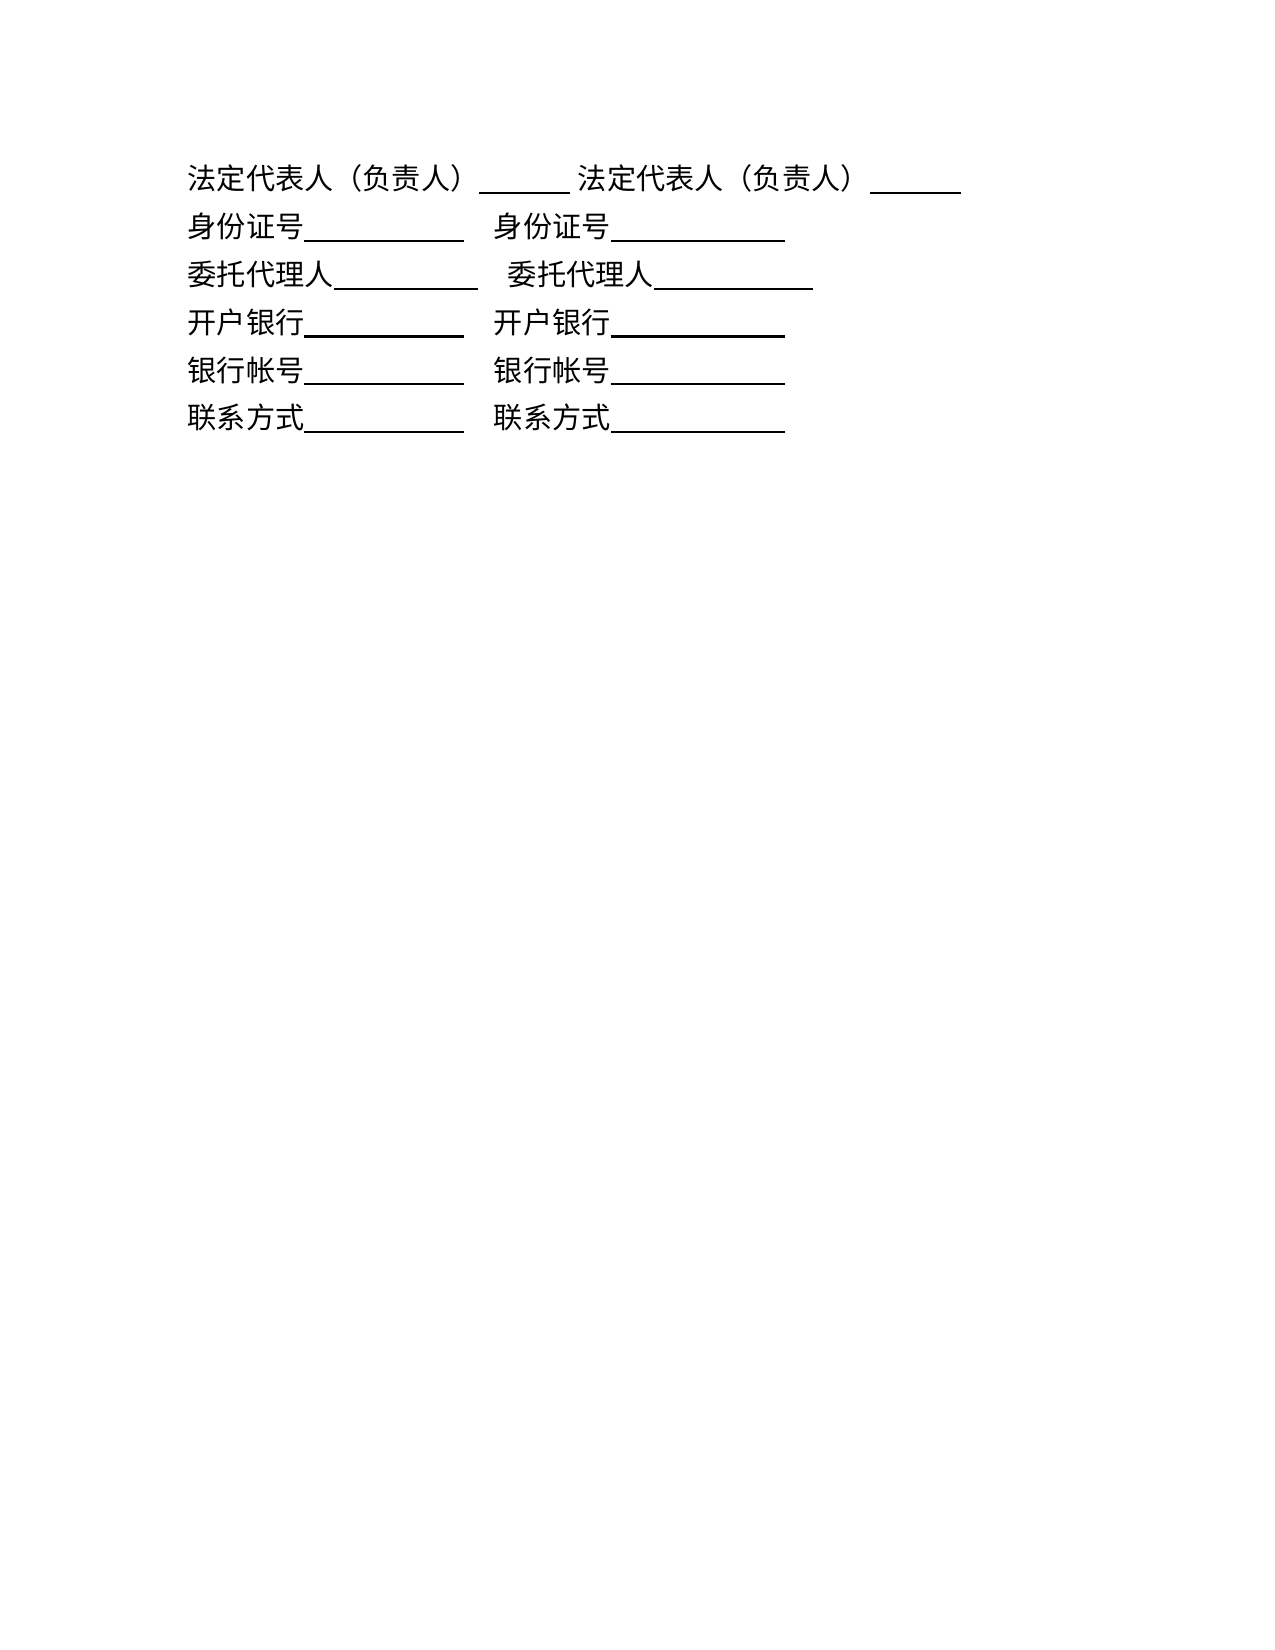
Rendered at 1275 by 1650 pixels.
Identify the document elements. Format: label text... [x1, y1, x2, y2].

text 法定代表人（负责人） 法定代表人（负责人） [187, 150, 1087, 198]
text 身份证号 身份证号 [187, 198, 1087, 246]
text 开户银行 开户银行 [187, 294, 1087, 342]
text 委托代理人 委托代理人 [187, 246, 1087, 294]
text 银行帐号 银行帐号 [187, 342, 1087, 389]
text 联系方式 联系方式 [187, 389, 1087, 437]
